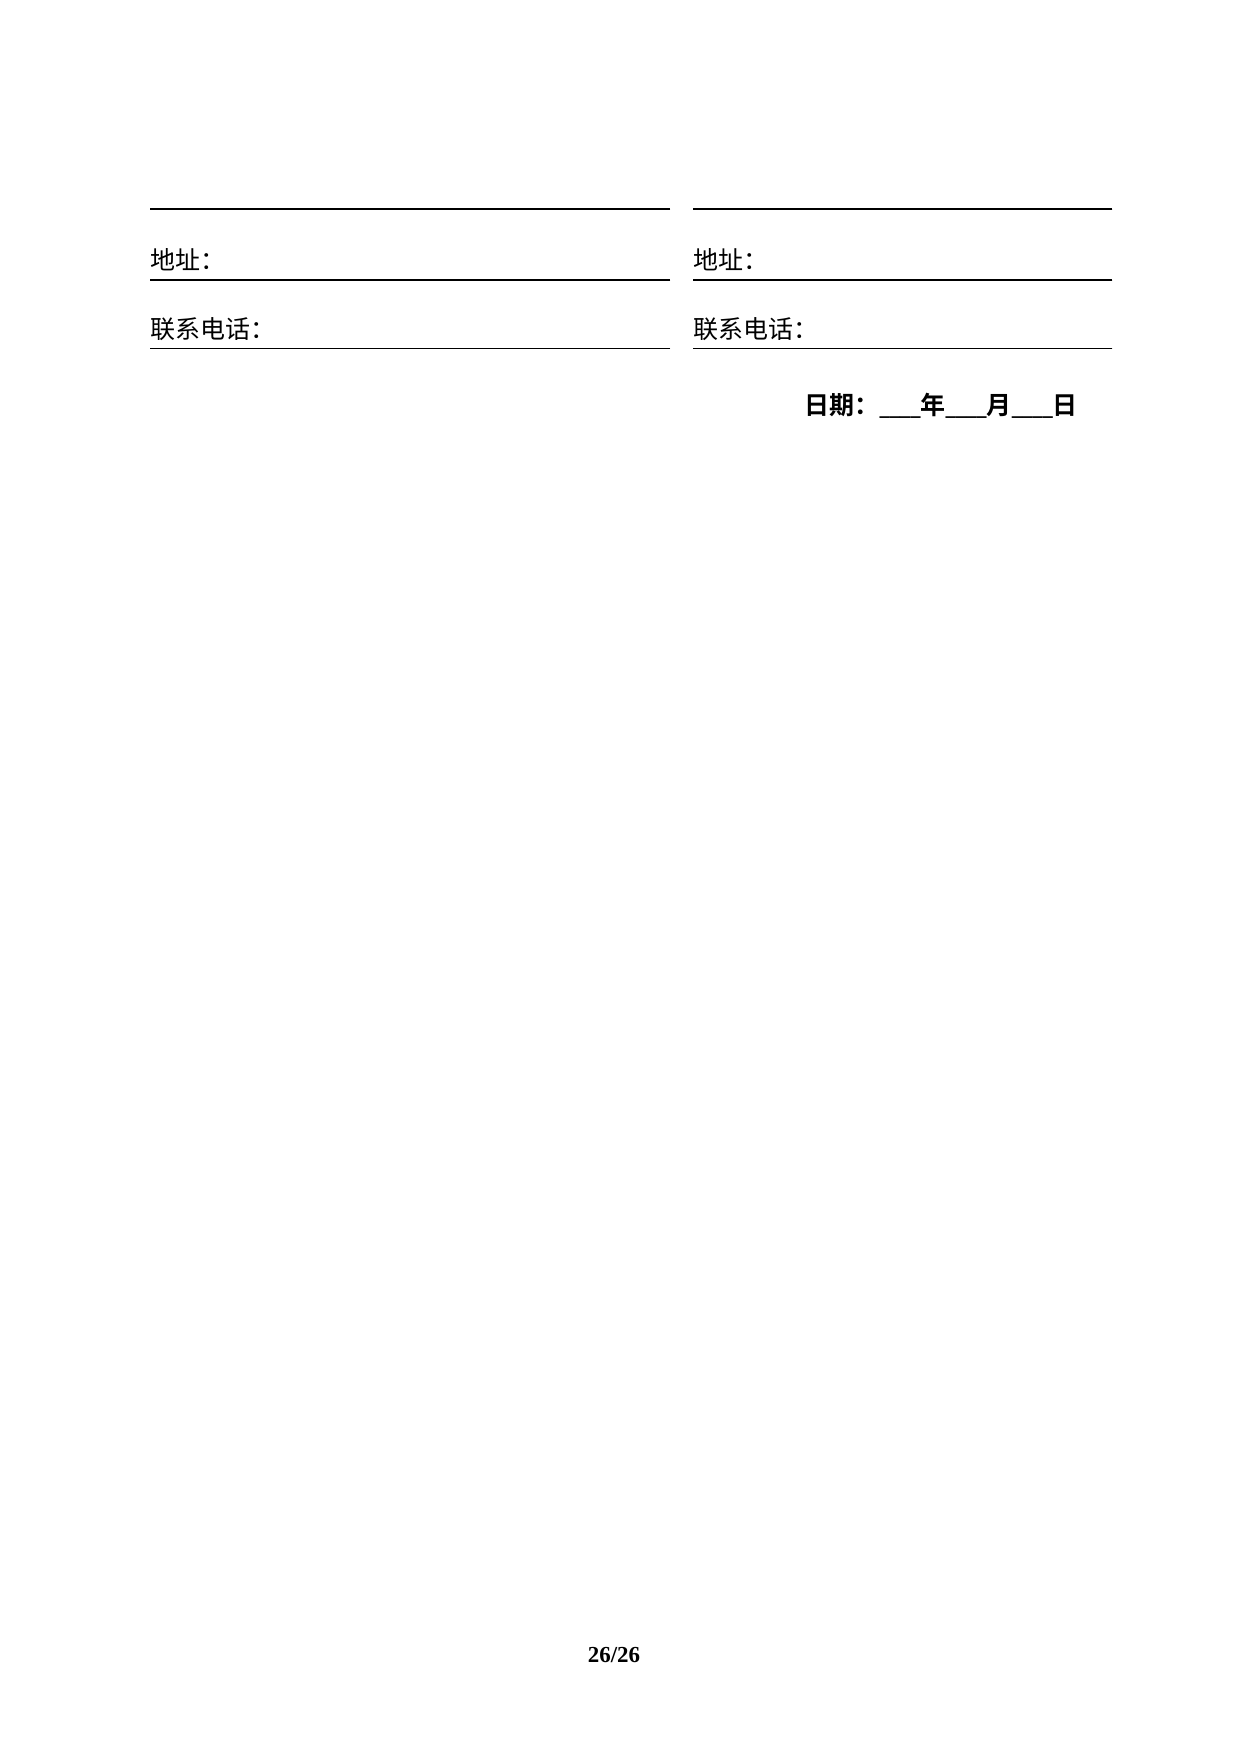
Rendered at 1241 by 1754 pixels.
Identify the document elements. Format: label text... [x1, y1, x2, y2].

text 日期：____年____月____日 [150, 369, 1078, 437]
table_cell 联系电话： [139, 301, 682, 369]
table_cell 法定代表人/授权代理人： [139, 164, 682, 232]
table_cell 地址： [139, 233, 682, 301]
table_cell 联系电话： [682, 301, 1124, 369]
table_cell 负责人/授权代理人： [682, 164, 1124, 232]
table_cell 地址： [682, 233, 1124, 301]
